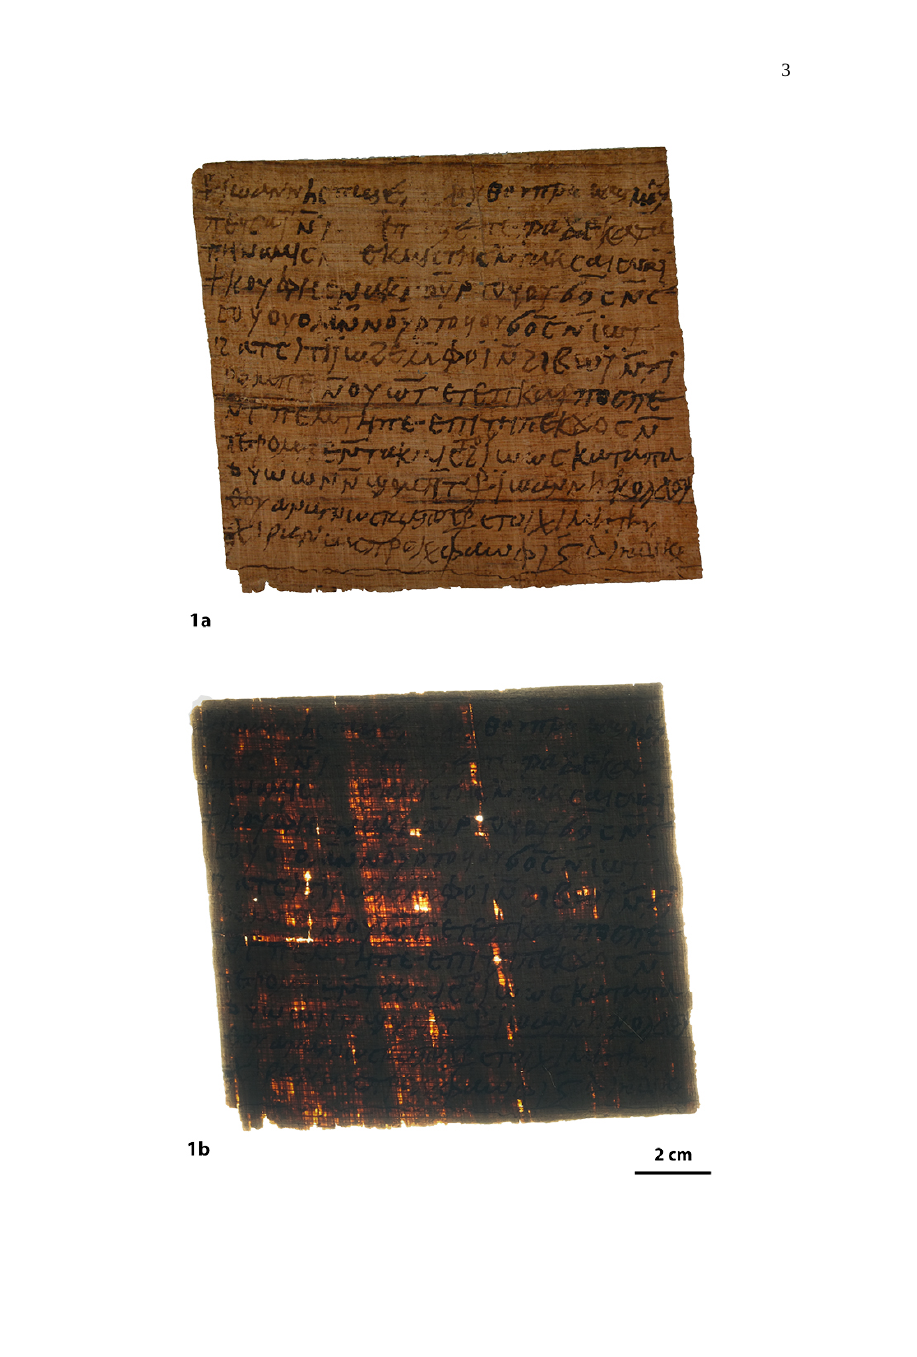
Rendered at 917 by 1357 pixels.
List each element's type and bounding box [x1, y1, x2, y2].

picture [165, 124, 734, 1202]
